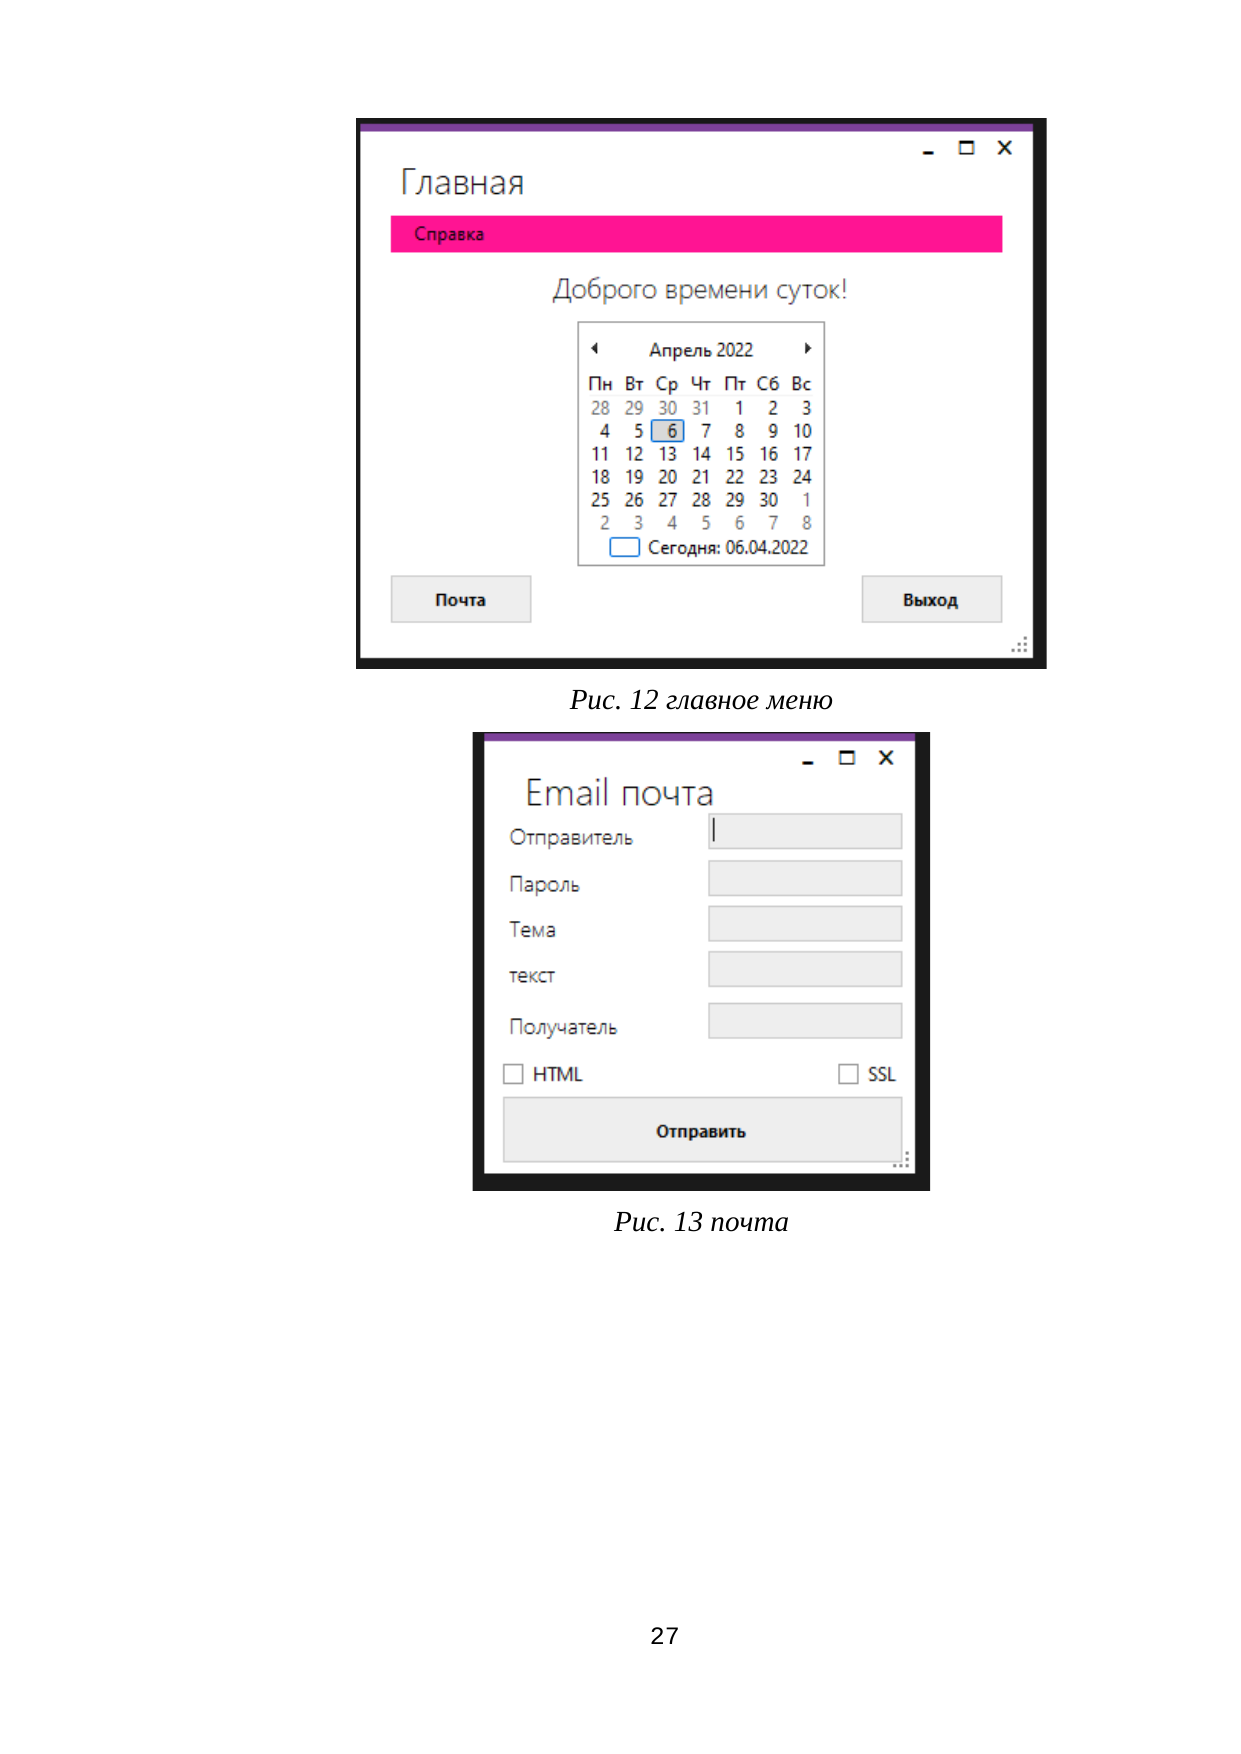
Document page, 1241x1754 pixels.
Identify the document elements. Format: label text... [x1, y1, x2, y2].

picture [472, 732, 931, 1191]
text Рис. 12 главное меню [177, 682, 1152, 716]
picture [356, 118, 1047, 669]
text Рис. 13 почта [177, 1204, 1152, 1238]
